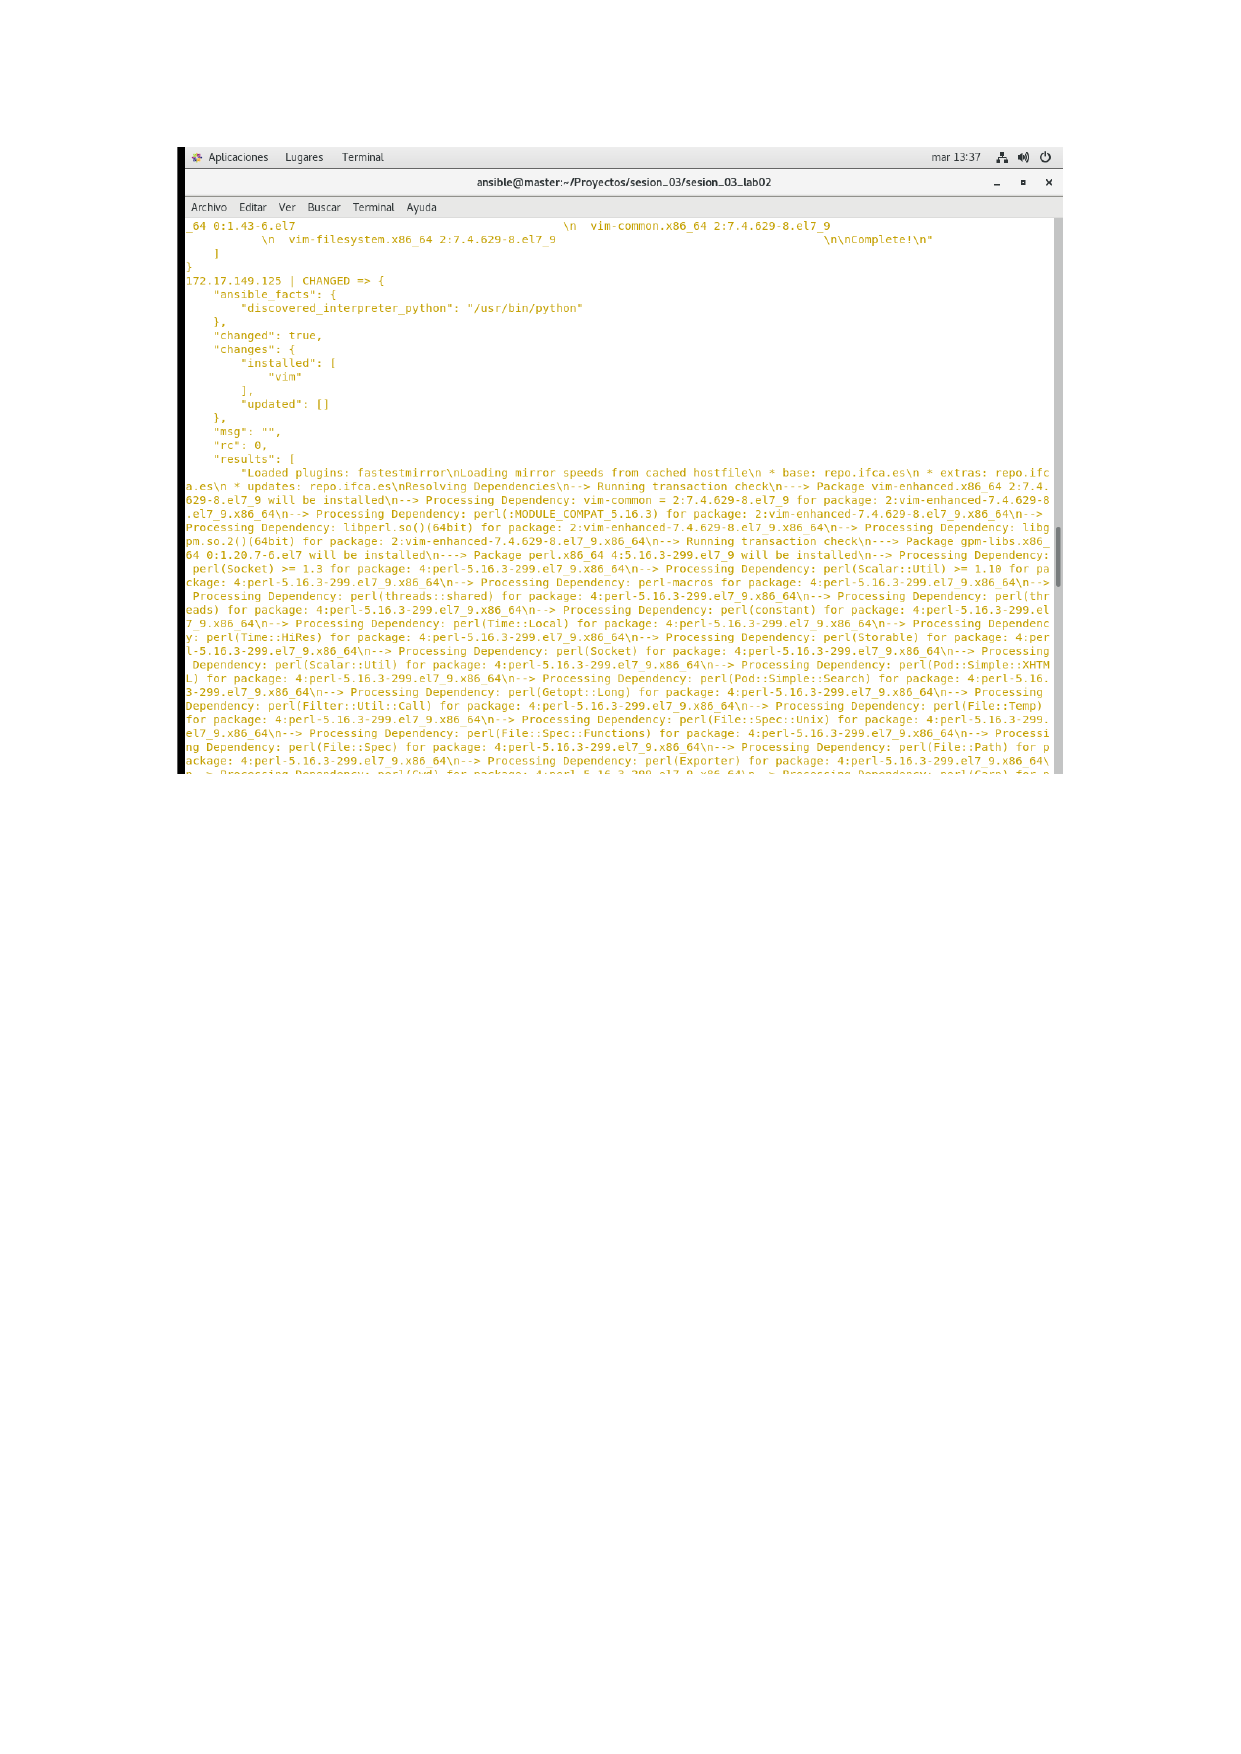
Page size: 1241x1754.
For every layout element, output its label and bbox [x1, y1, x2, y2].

picture [177, 147, 1063, 774]
